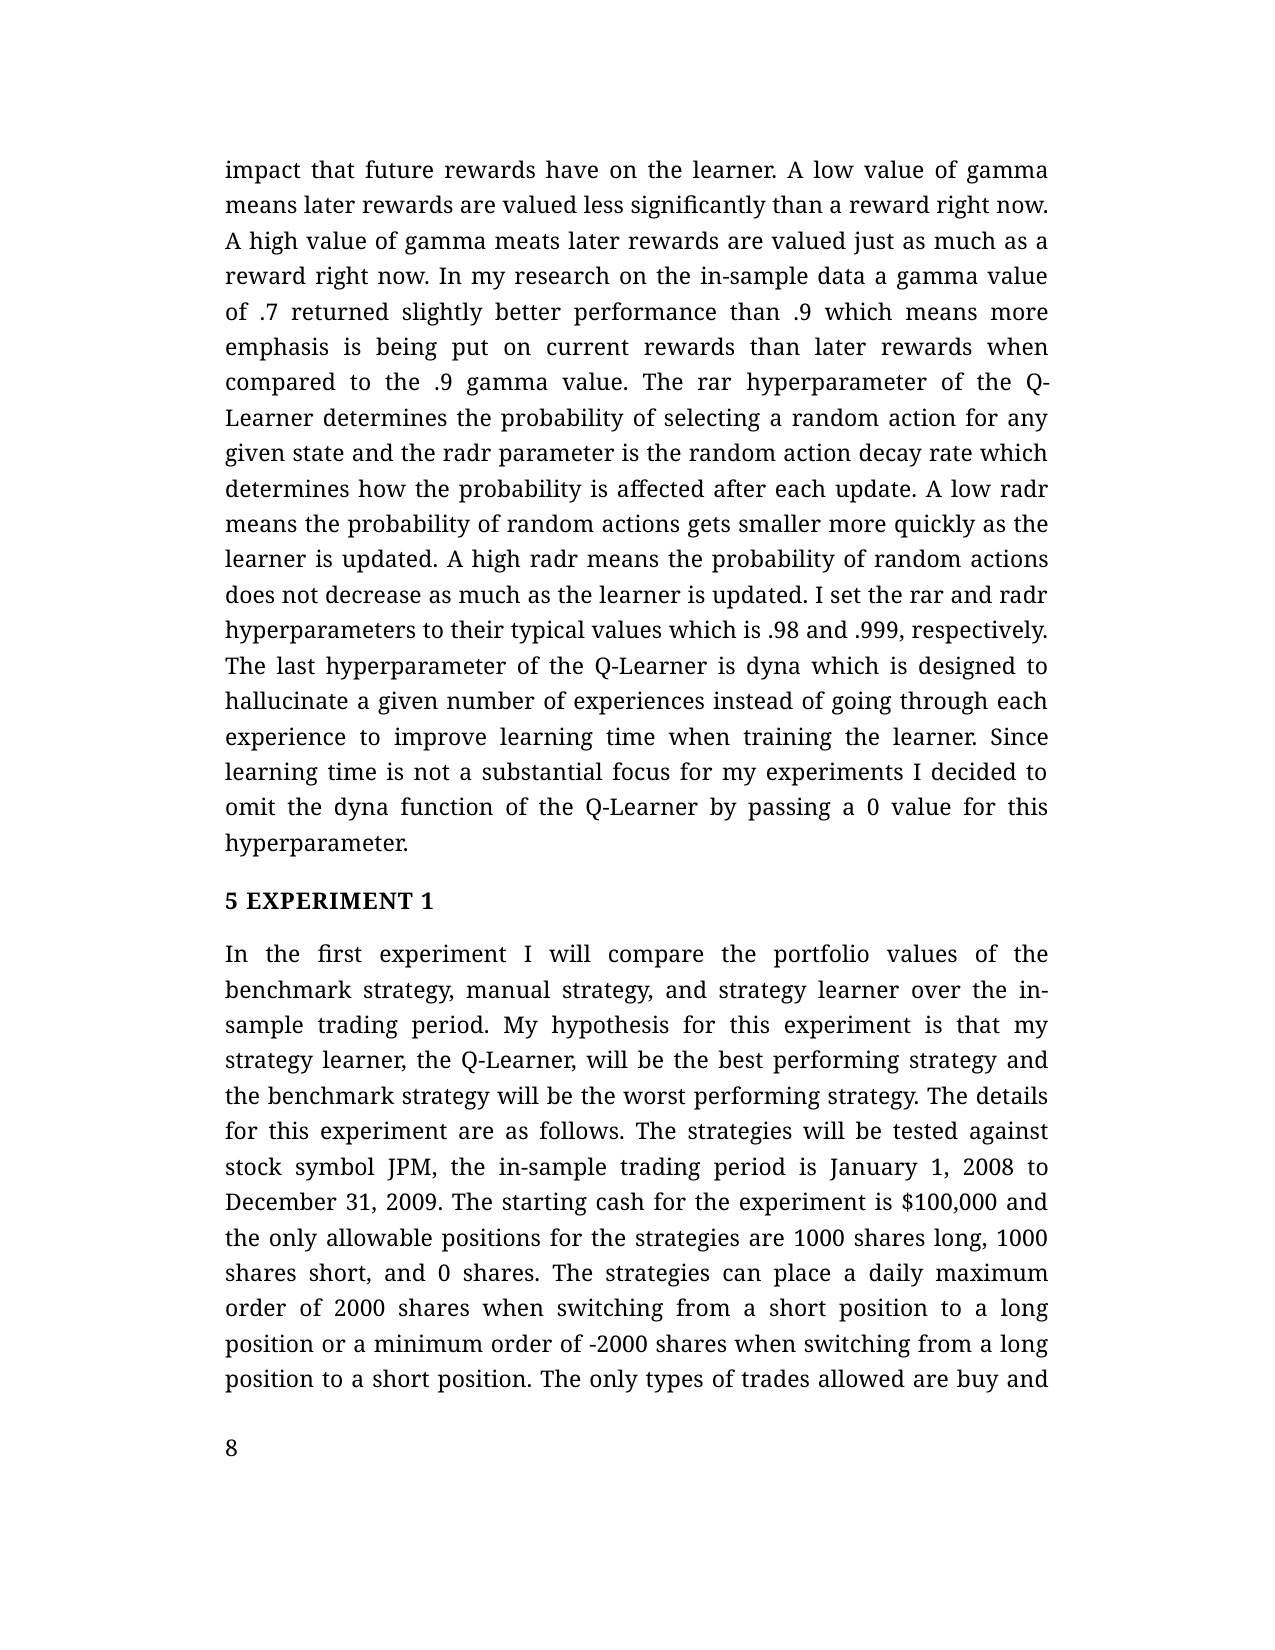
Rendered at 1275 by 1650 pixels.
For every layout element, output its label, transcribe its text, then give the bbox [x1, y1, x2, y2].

subtitle EXPERIMENT 1 [225, 881, 1050, 917]
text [225, 150, 1050, 858]
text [225, 934, 1050, 1395]
